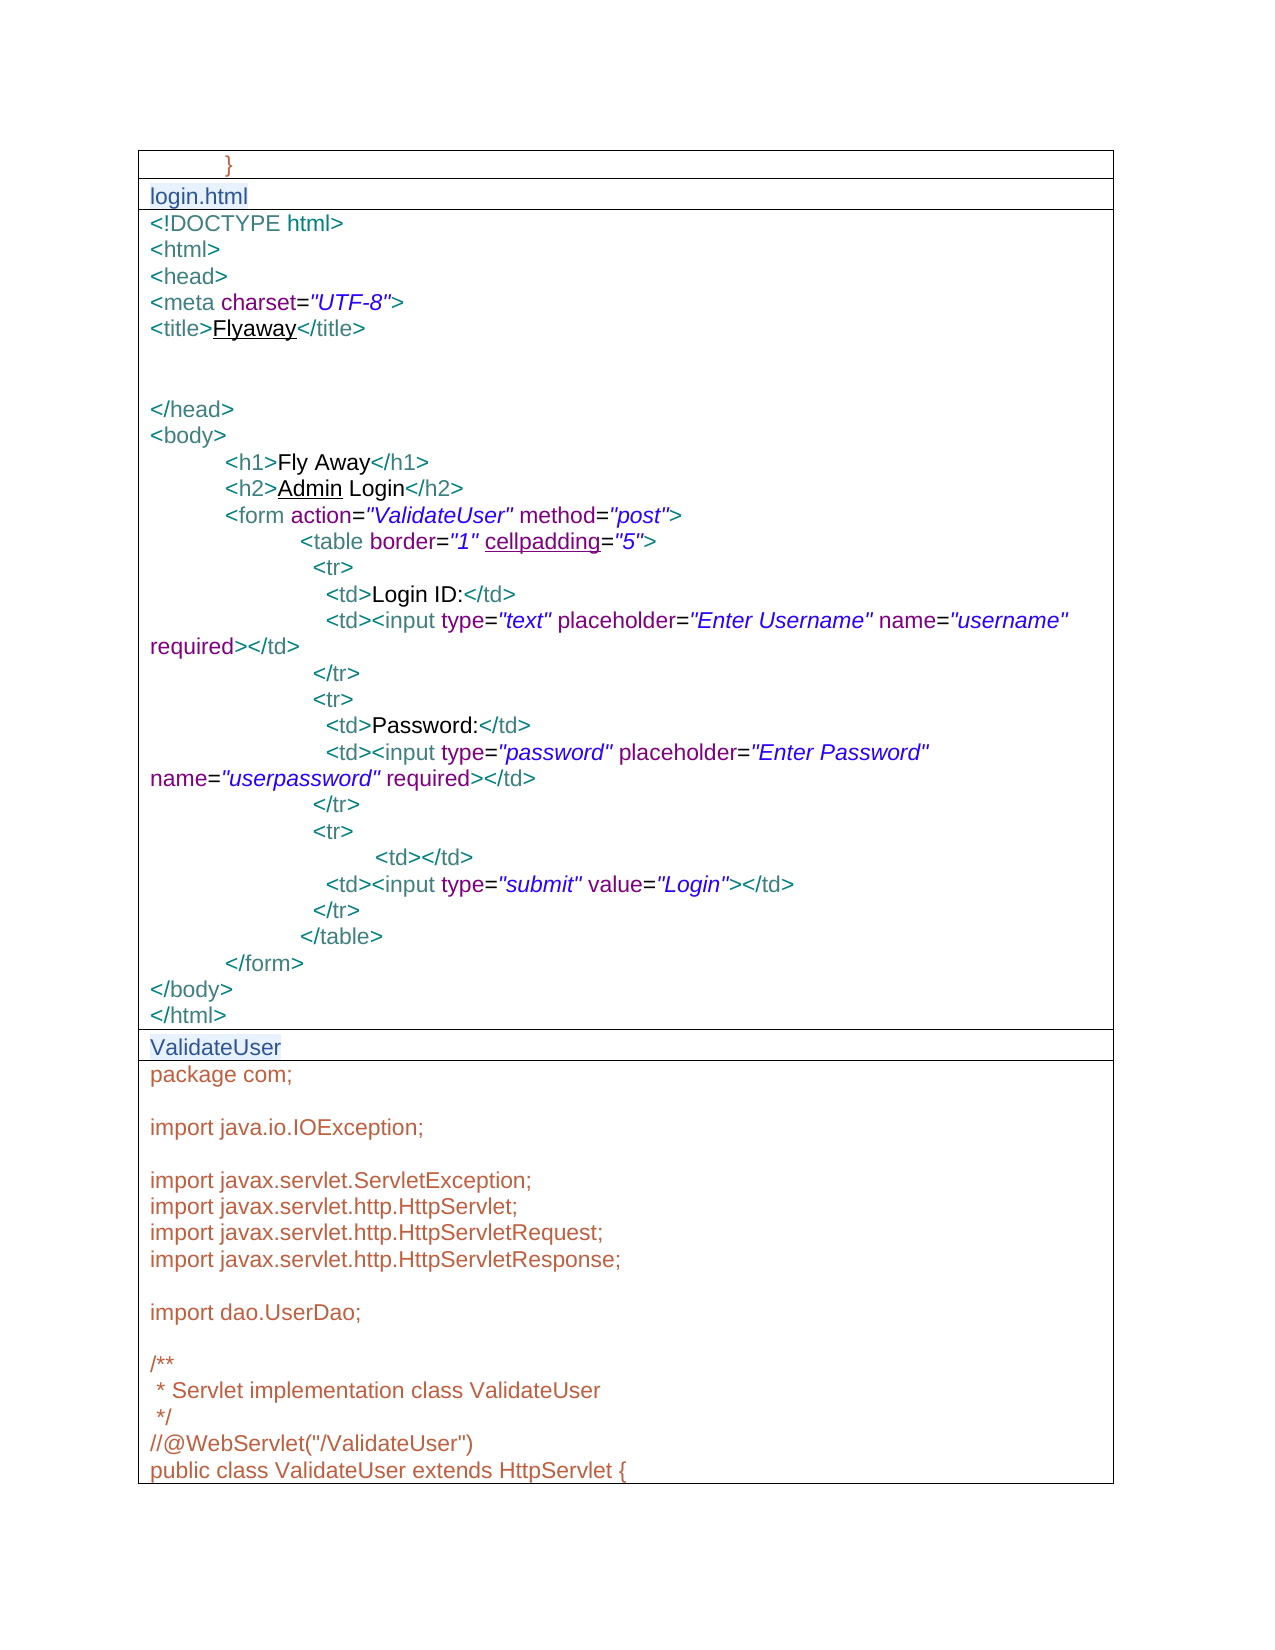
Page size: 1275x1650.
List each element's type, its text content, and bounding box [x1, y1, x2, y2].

table_cell login.html [139, 179, 1113, 209]
table_cell ValidateUser [139, 1030, 1113, 1060]
table_cell <!DOCTYPE html> <html> <head> <meta charset="UTF-8"> <title>Flyaway</title> </head> <body> <h1>Fly Away</h1> <h2>Admin Login</h2> <form action="ValidateUser" method="post"> <table border="1" cellpadding="5"> <tr> <td>Login ID:</td> <td><input type="text" placeholder="Enter Username" name="username" required></td> </tr> <tr> <td>Password:</td> <td><input type="password" placeholder="Enter Password" name="userpassword" required></td> </tr> <tr> <td></td> <td><input type="submit" value="Login"></td> </tr> </table> </form> </body> </html> [139, 210, 1113, 1029]
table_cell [139, 151, 1113, 177]
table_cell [139, 1061, 1113, 1483]
